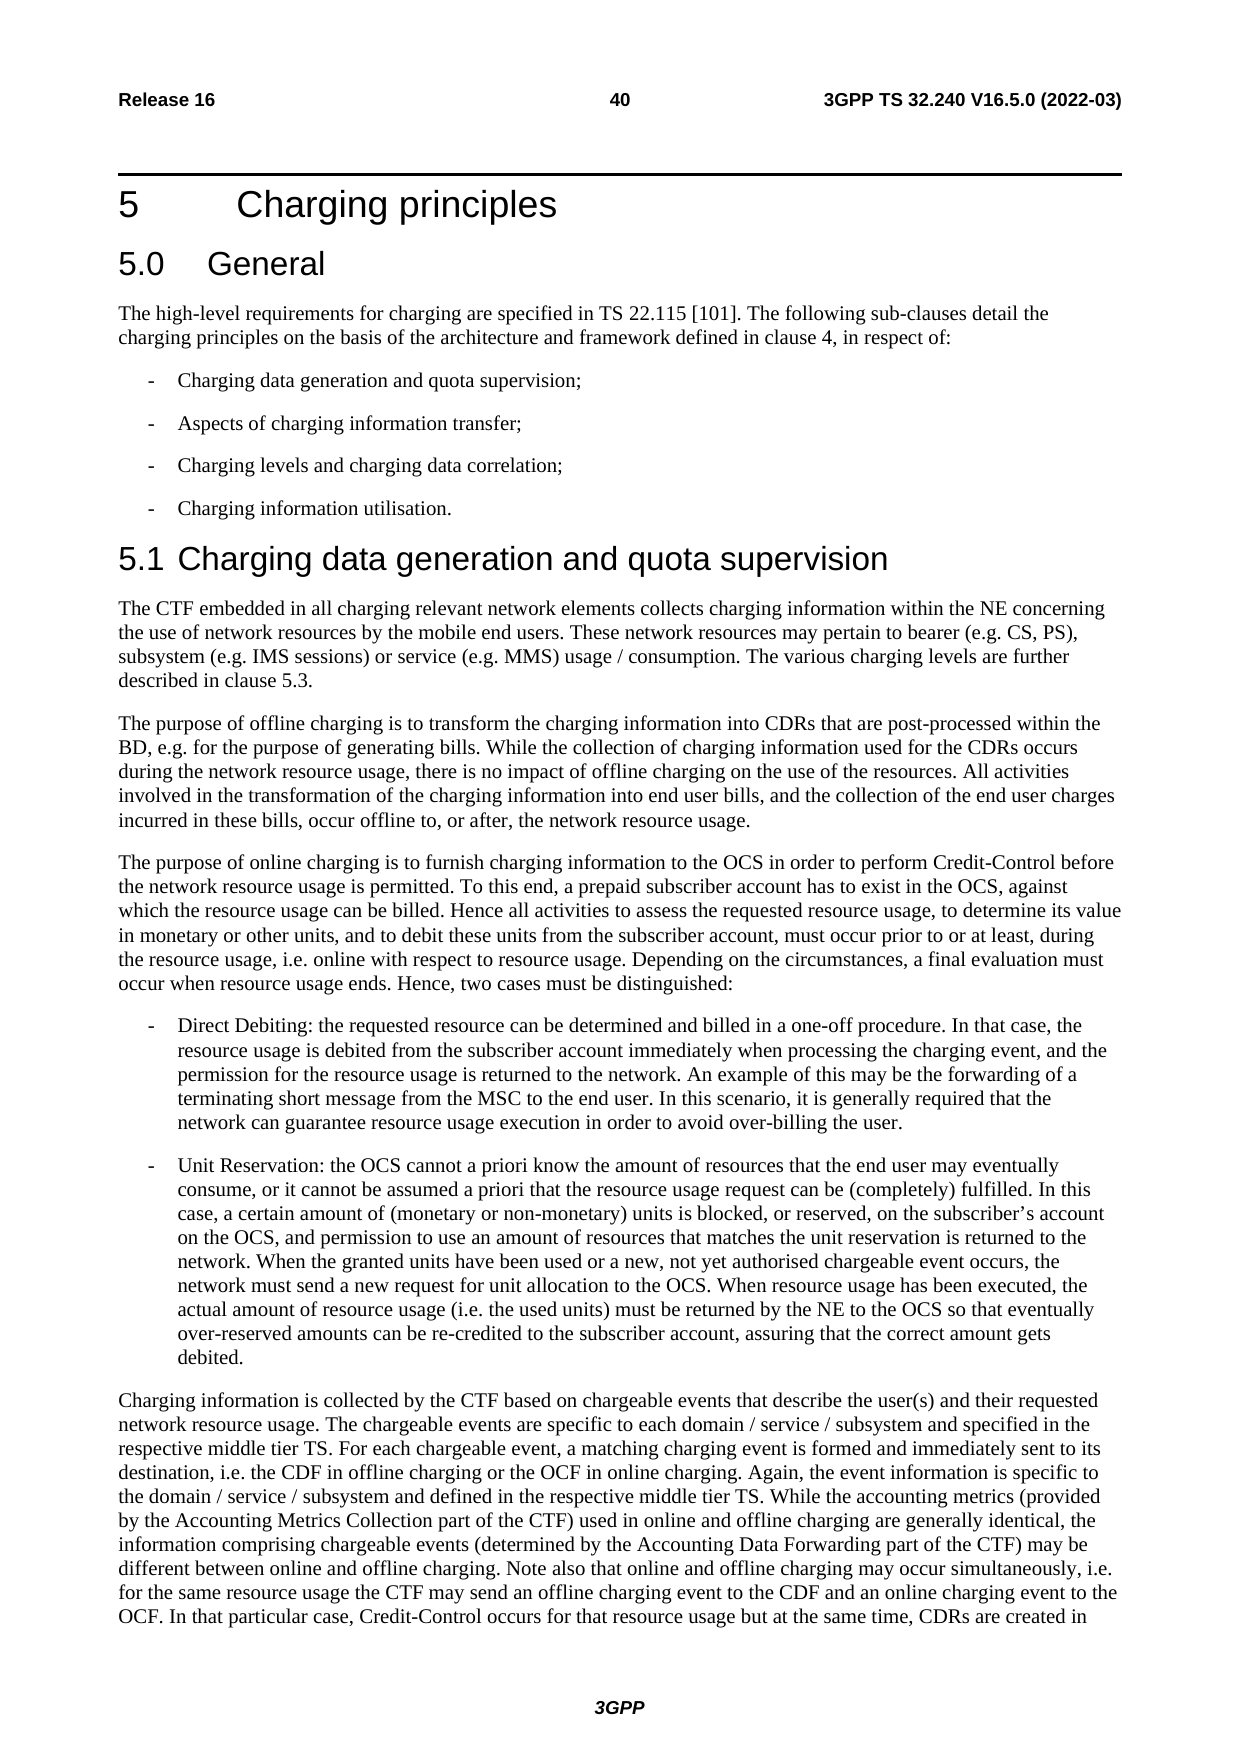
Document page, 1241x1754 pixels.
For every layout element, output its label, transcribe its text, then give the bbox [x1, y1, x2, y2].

subtitle 5.1 Charging data generation and quota supervision [118, 539, 1122, 577]
text - Direct Debiting: the requested resource can be determined and billed in a one-off procedure. In that case, the resource usage is debited from the subscriber account immediately when processing the charging event, and the permission for the resource usage is returned to the network. An example of this may be the forwarding of a terminating short message from the MSC to the end user. In this scenario, it is generally required that the network can guarantee resource usage execution in order to avoid over-billing the user. [148, 1013, 1122, 1134]
subtitle 5 Charging principles [118, 176, 1122, 225]
text - Charging data generation and quota supervision; [148, 368, 1122, 392]
text The CTF embedded in all charging relevant network elements collects charging information within the NE concerning the use of network resources by the mobile end users. These network resources may pertain to bearer (e.g. CS, PS), subsystem (e.g. IMS sessions) or service (e.g. MMS) usage / consumption. The various charging levels are further described in clause 5.3. [118, 596, 1122, 692]
text The purpose of online charging is to furnish charging information to the OCS in order to perform Credit-Control before the network resource usage is permitted. To this end, a prepaid subscriber account has to exist in the OCS, against which the resource usage can be billed. Hence all activities to assess the requested resource usage, to determine its value in monetary or other units, and to debit these units from the subscriber account, must occur prior to or at least, during the resource usage, i.e. online with respect to resource usage. Depending on the circumstances, a final evaluation must occur when resource usage ends. Hence, two cases must be distinguished: [118, 850, 1122, 995]
text The purpose of offline charging is to transform the charging information into CDRs that are post-processed within the BD, e.g. for the purpose of generating bills. While the collection of charging information used for the CDRs occurs during the network resource usage, there is no impact of offline charging on the use of the resources. All activities involved in the transformation of the charging information into end user bills, and the collection of the end user charges incurred in these bills, occur offline to, or after, the network resource usage. [118, 711, 1122, 832]
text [118, 1388, 1122, 1628]
text The high-level requirements for charging are specified in TS 22.115 [101]. The following sub-clauses detail the charging principles on the basis of the architecture and framework defined in clause 4, in respect of: [118, 301, 1122, 349]
subtitle 5.0 General [118, 244, 1122, 282]
text - Aspects of charging information transfer; [148, 411, 1122, 435]
text - Unit Reservation: the OCS cannot a priori know the amount of resources that the end user may eventually consume, or it cannot be assumed a priori that the resource usage request can be (completely) fulfilled. In this case, a certain amount of (monetary or non-monetary) units is blocked, or reserved, on the subscriber’s account on the OCS, and permission to use an amount of resources that matches the unit reservation is returned to the network. When the granted units have been used or a new, not yet authorised chargeable event occurs, the network must send a new request for unit allocation to the OCS. When resource usage has been executed, the actual amount of resource usage (i.e. the used units) must be returned by the NE to the OCS so that eventually over-reserved amounts can be re-credited to the subscriber account, assuring that the correct amount gets debited. [148, 1152, 1122, 1369]
text - Charging levels and charging data correlation; [148, 453, 1122, 477]
text - Charging information utilisation. [148, 496, 1122, 520]
